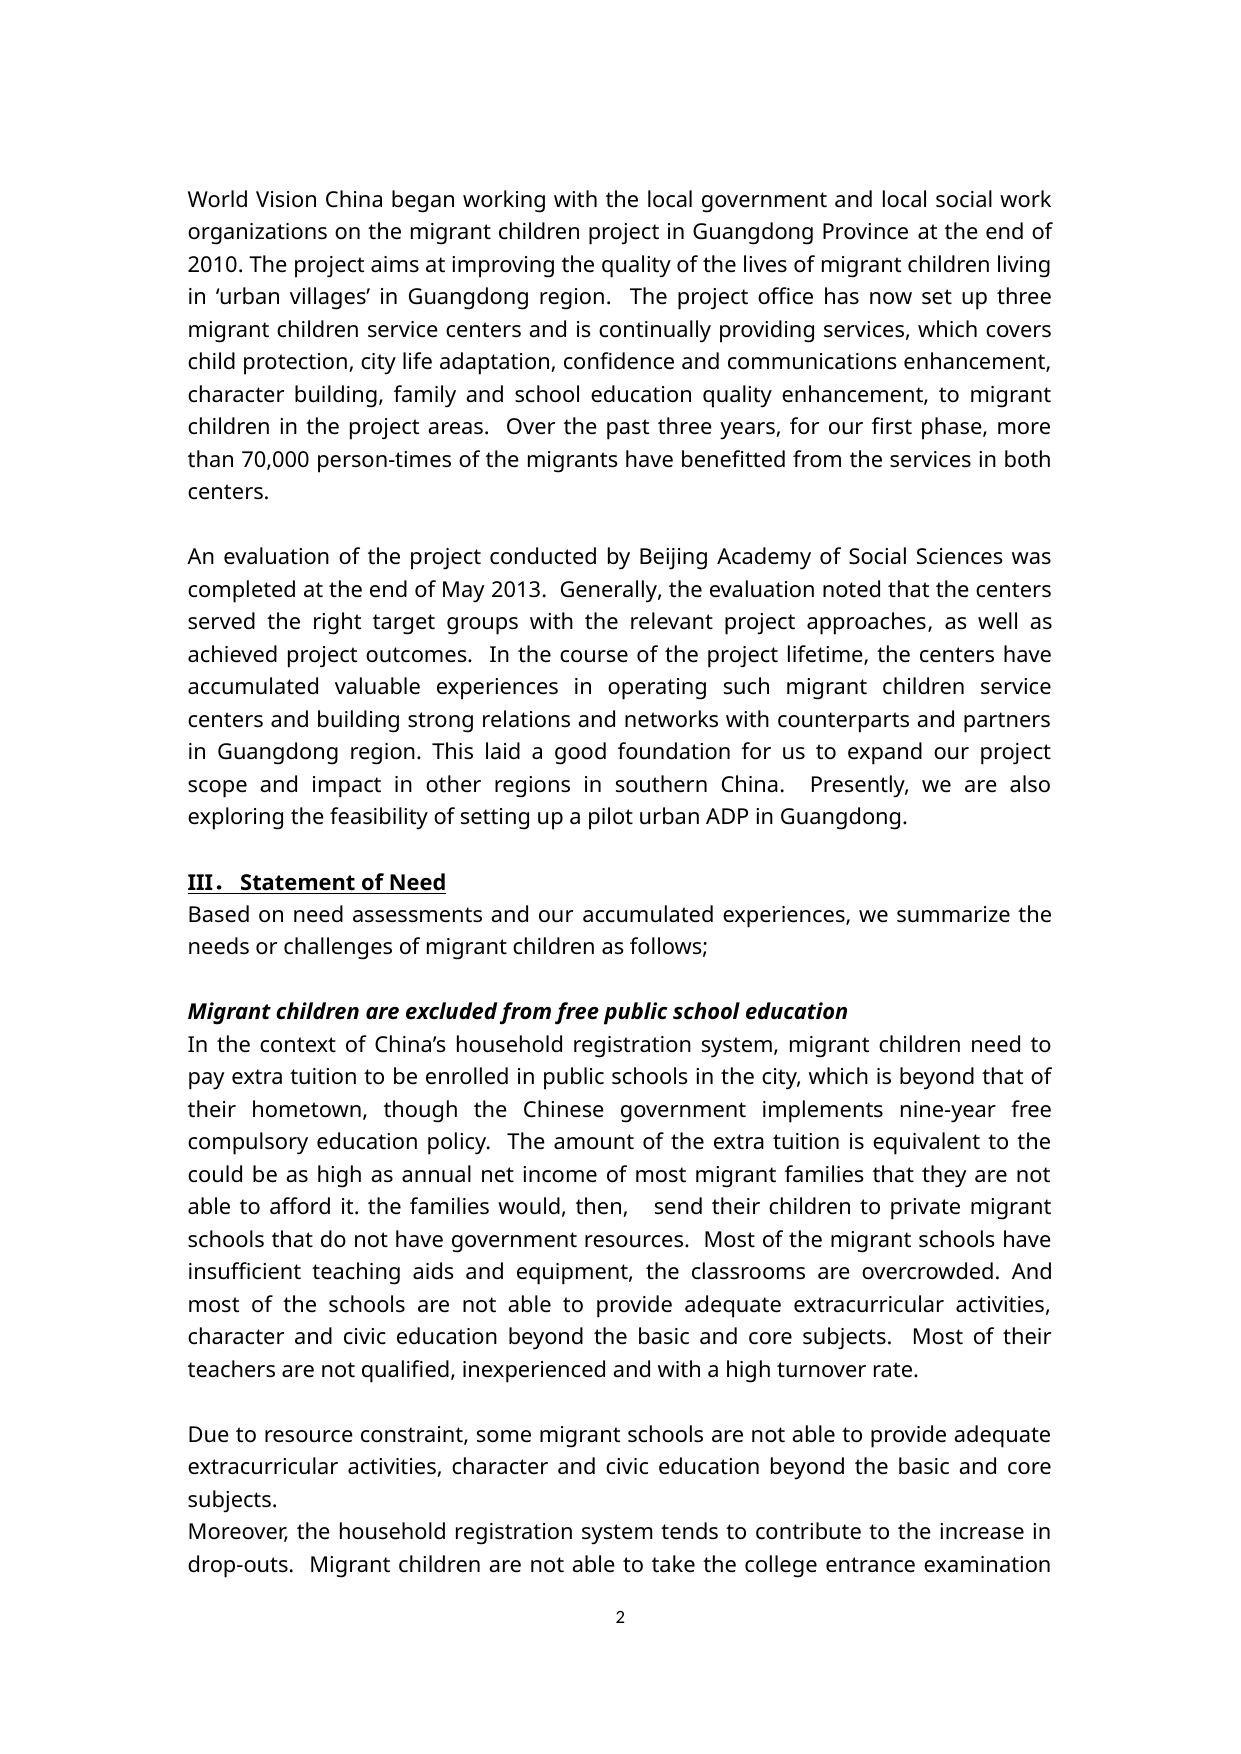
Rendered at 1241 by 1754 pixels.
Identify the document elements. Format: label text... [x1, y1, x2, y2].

text III． Statement of Need [187, 865, 1053, 897]
text Migrant children are excluded from free public school education [187, 995, 1053, 1027]
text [187, 1515, 1053, 1580]
text World Vision China began working with the local government and local social work organizations on the migrant children project in Guangdong Province at the end of 2010. The project aims at improving the quality of the lives of migrant children living in ‘urban villages’ in Guangdong region. The project office has now set up three migrant children service centers and is continually providing services, which covers child protection, city life adaptation, confidence and communications enhancement, character building, family and school education quality enhancement, to migrant children in the project areas. Over the past three years, for our first phase, more than 70,000 person-times of the migrants have benefitted from the services in both centers. [187, 182, 1053, 507]
text In the context of China’s household registration system, migrant children need to pay extra tuition to be enrolled in public schools in the city, which is beyond that of their hometown, though the Chinese government implements nine-year free compulsory education policy. The amount of the extra tuition is equivalent to the could be as high as annual net income of most migrant families that they are not able to afford it. the families would, then, send their children to private migrant schools that do not have government resources. Most of the migrant schools have insufficient teaching aids and equipment, the classrooms are overcrowded. And most of the schools are not able to provide adequate extracurricular activities, character and civic education beyond the basic and core subjects. Most of their teachers are not qualified, inexperienced and with a high turnover rate. [187, 1027, 1053, 1385]
text An evaluation of the project conducted by Beijing Academy of Social Sciences was completed at the end of May 2013. Generally, the evaluation noted that the centers served the right target groups with the relevant project approaches, as well as achieved project outcomes. In the course of the project lifetime, the centers have accumulated valuable experiences in operating such migrant children service centers and building strong relations and networks with counterparts and partners in Guangdong region. This laid a good foundation for us to expand our project scope and impact in other regions in southern China. Presently, we are also exploring the feasibility of setting up a pilot urban ADP in Guangdong. [187, 540, 1053, 832]
text Based on need assessments and our accumulated experiences, we summarize the needs or challenges of migrant children as follows; [187, 897, 1053, 962]
text Due to resource constraint, some migrant schools are not able to provide adequate extracurricular activities, character and civic education beyond the basic and core subjects. [187, 1417, 1053, 1515]
